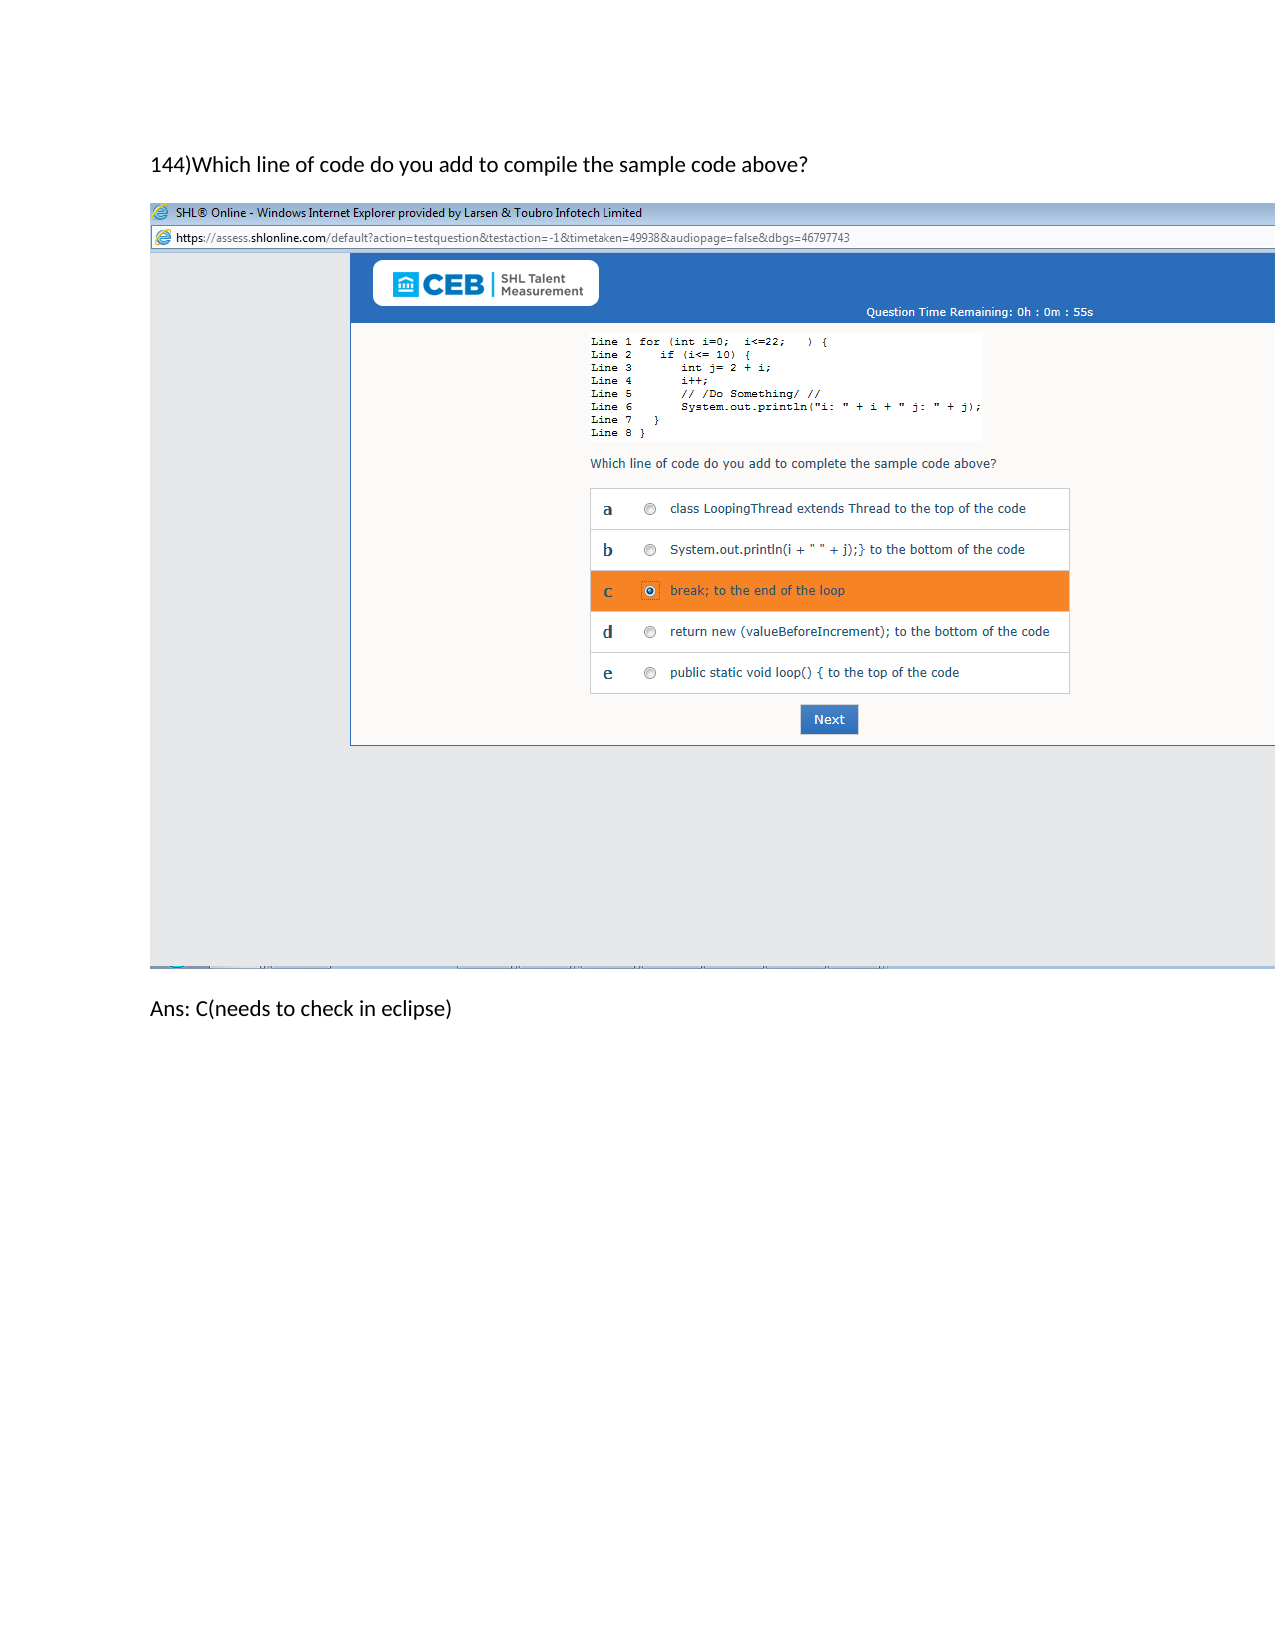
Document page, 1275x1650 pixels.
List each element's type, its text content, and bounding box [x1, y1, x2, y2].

picture [150, 203, 1275, 969]
text 144)Which line of code do you add to compile the sample code above? [150, 150, 1125, 178]
text Ans: C(needs to check in eclipse) [150, 994, 1125, 1022]
